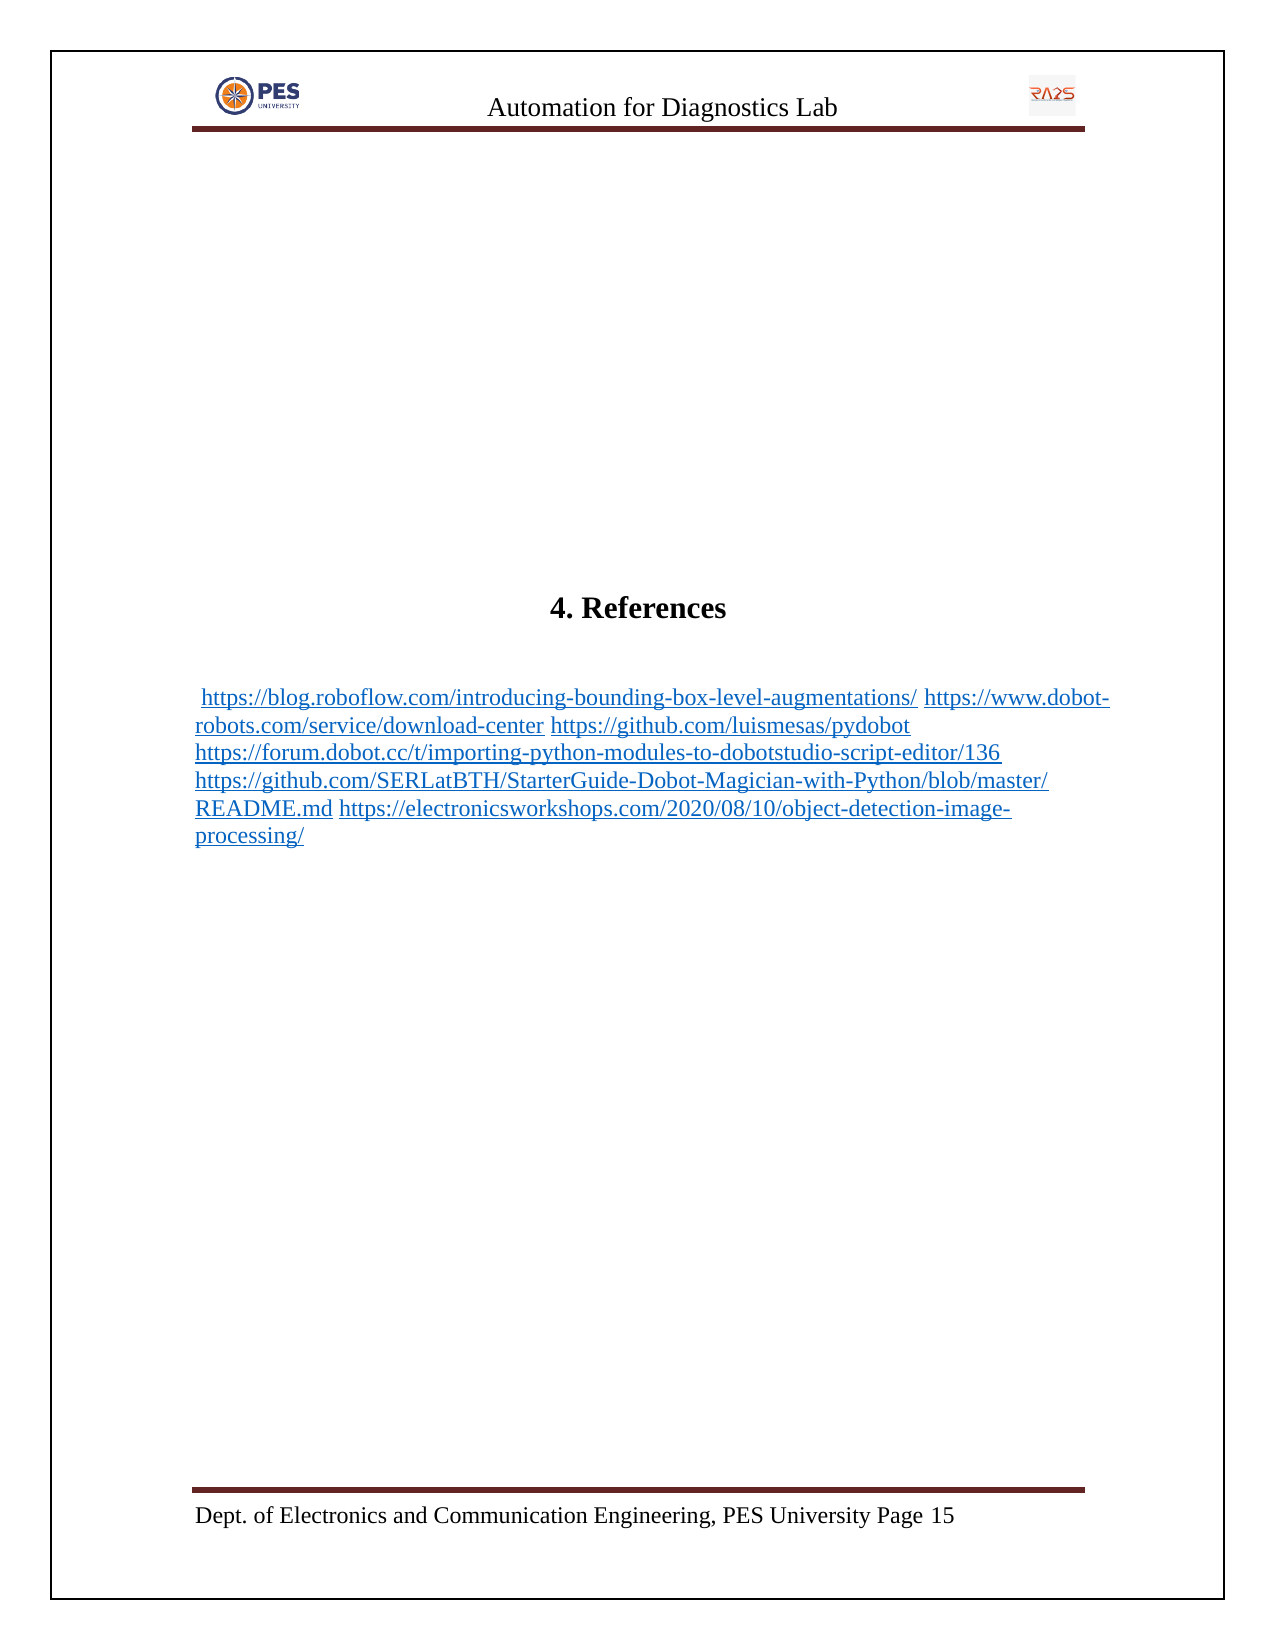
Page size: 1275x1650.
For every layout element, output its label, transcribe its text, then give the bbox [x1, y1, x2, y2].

text https://blog.roboflow.com/introducing-bounding-box-level-augmentations/ https://www.dobot-robots.com/service/download-center https://github.com/luismesas/pydobot https://forum.dobot.cc/t/importing-python-modules-to-dobotstudio-script-editor/136 https://github.com/SERLatBTH/StarterGuide-Dobot-Magician-with-Python/blob/master/README.md https://electronicsworkshops.com/2020/08/10/object-detection-image-processing/ [195, 683, 1113, 849]
subtitle 4. References [164, 589, 1112, 625]
picture [1028, 75, 1076, 116]
picture [215, 77, 299, 116]
